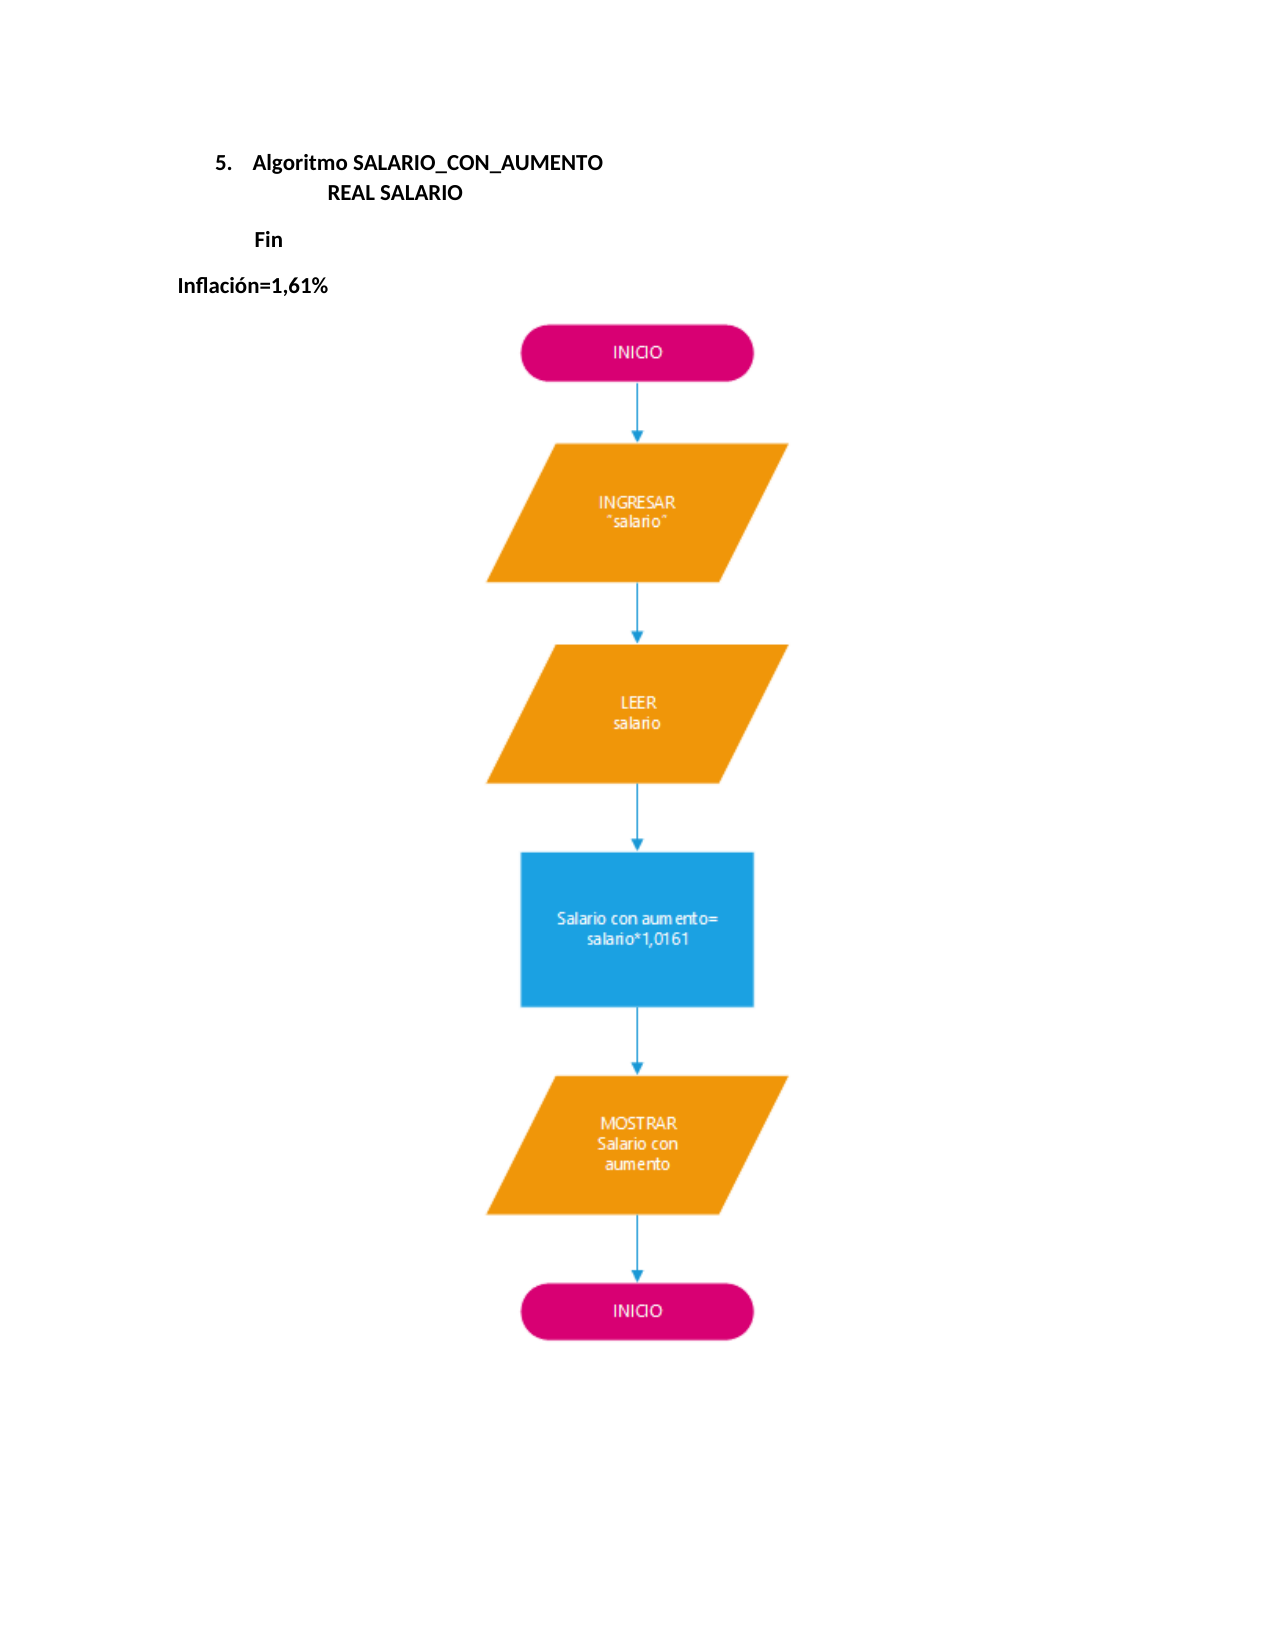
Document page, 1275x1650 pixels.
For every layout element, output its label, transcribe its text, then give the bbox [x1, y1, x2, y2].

text Inflación=1,61% [177, 272, 1098, 299]
picture [483, 318, 792, 1347]
list Algoritmo SALARIO_CON_AUMENTO [215, 148, 1098, 176]
list REAL SALARIO [252, 178, 1098, 206]
text Fin [177, 225, 1098, 253]
